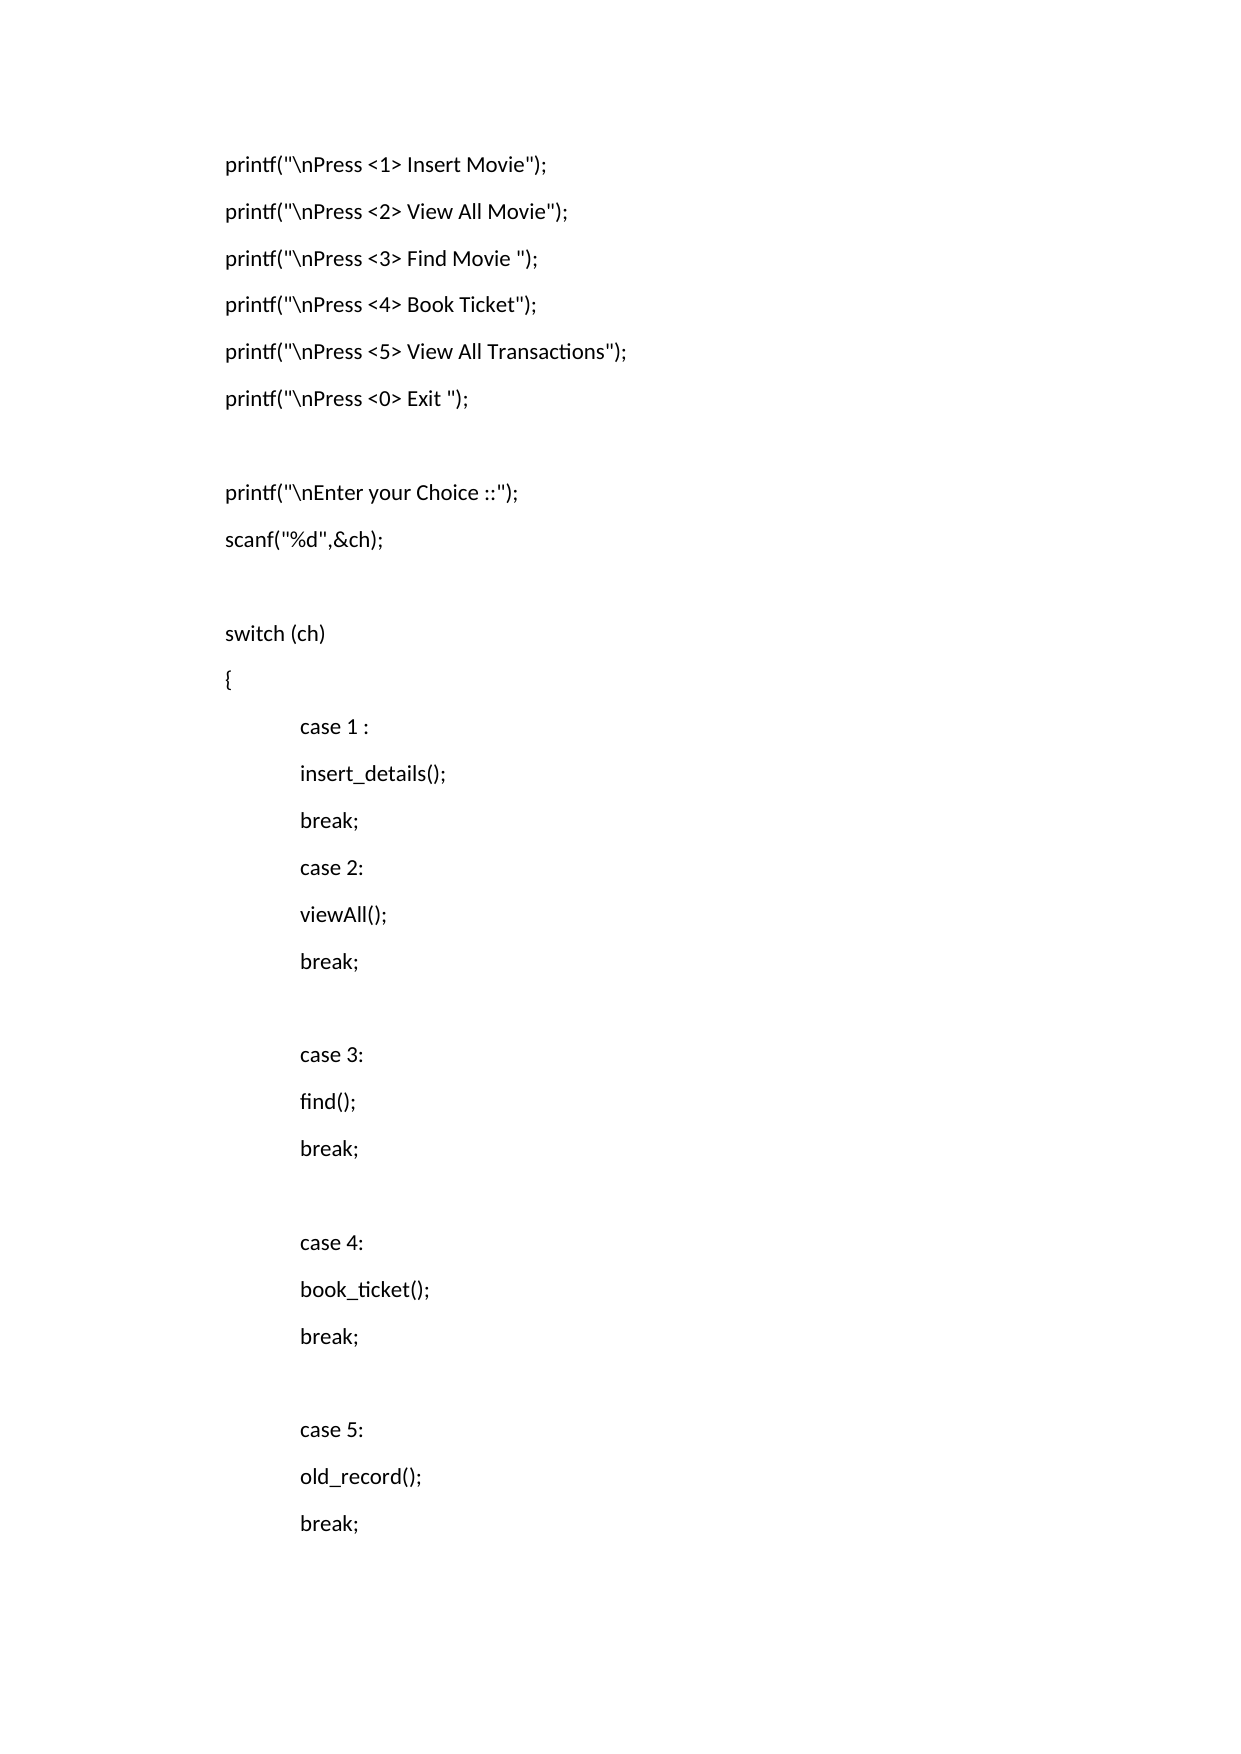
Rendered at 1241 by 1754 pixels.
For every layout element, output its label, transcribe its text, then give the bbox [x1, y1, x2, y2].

text printf("\nPress <1> Insert Movie"); [150, 150, 1090, 178]
text break; [150, 1509, 1090, 1537]
text find(); [150, 1087, 1090, 1116]
text printf("\nEnter your Choice ::"); [150, 478, 1090, 506]
text book_ticket(); [150, 1275, 1090, 1303]
text old_record(); [150, 1462, 1090, 1491]
text break; [150, 1134, 1090, 1162]
text case 3: [150, 1041, 1090, 1069]
text printf("\nPress <5> View All Transactions"); [150, 337, 1090, 366]
text printf("\nPress <3> Find Movie "); [150, 244, 1090, 272]
text break; [150, 1322, 1090, 1350]
text { [150, 666, 1090, 694]
text break; [150, 806, 1090, 834]
text printf("\nPress <2> View All Movie"); [150, 197, 1090, 225]
text break; [150, 947, 1090, 975]
text viewAll(); [150, 900, 1090, 928]
text printf("\nPress <4> Book Ticket"); [150, 291, 1090, 319]
text case 1 : [150, 712, 1090, 741]
text switch (ch) [150, 619, 1090, 647]
text insert_details(); [150, 759, 1090, 787]
text scanf("%d",&ch); [150, 525, 1090, 553]
text case 2: [150, 853, 1090, 881]
text case 4: [150, 1228, 1090, 1256]
text printf("\nPress <0> Exit "); [150, 384, 1090, 412]
text case 5: [150, 1416, 1090, 1444]
